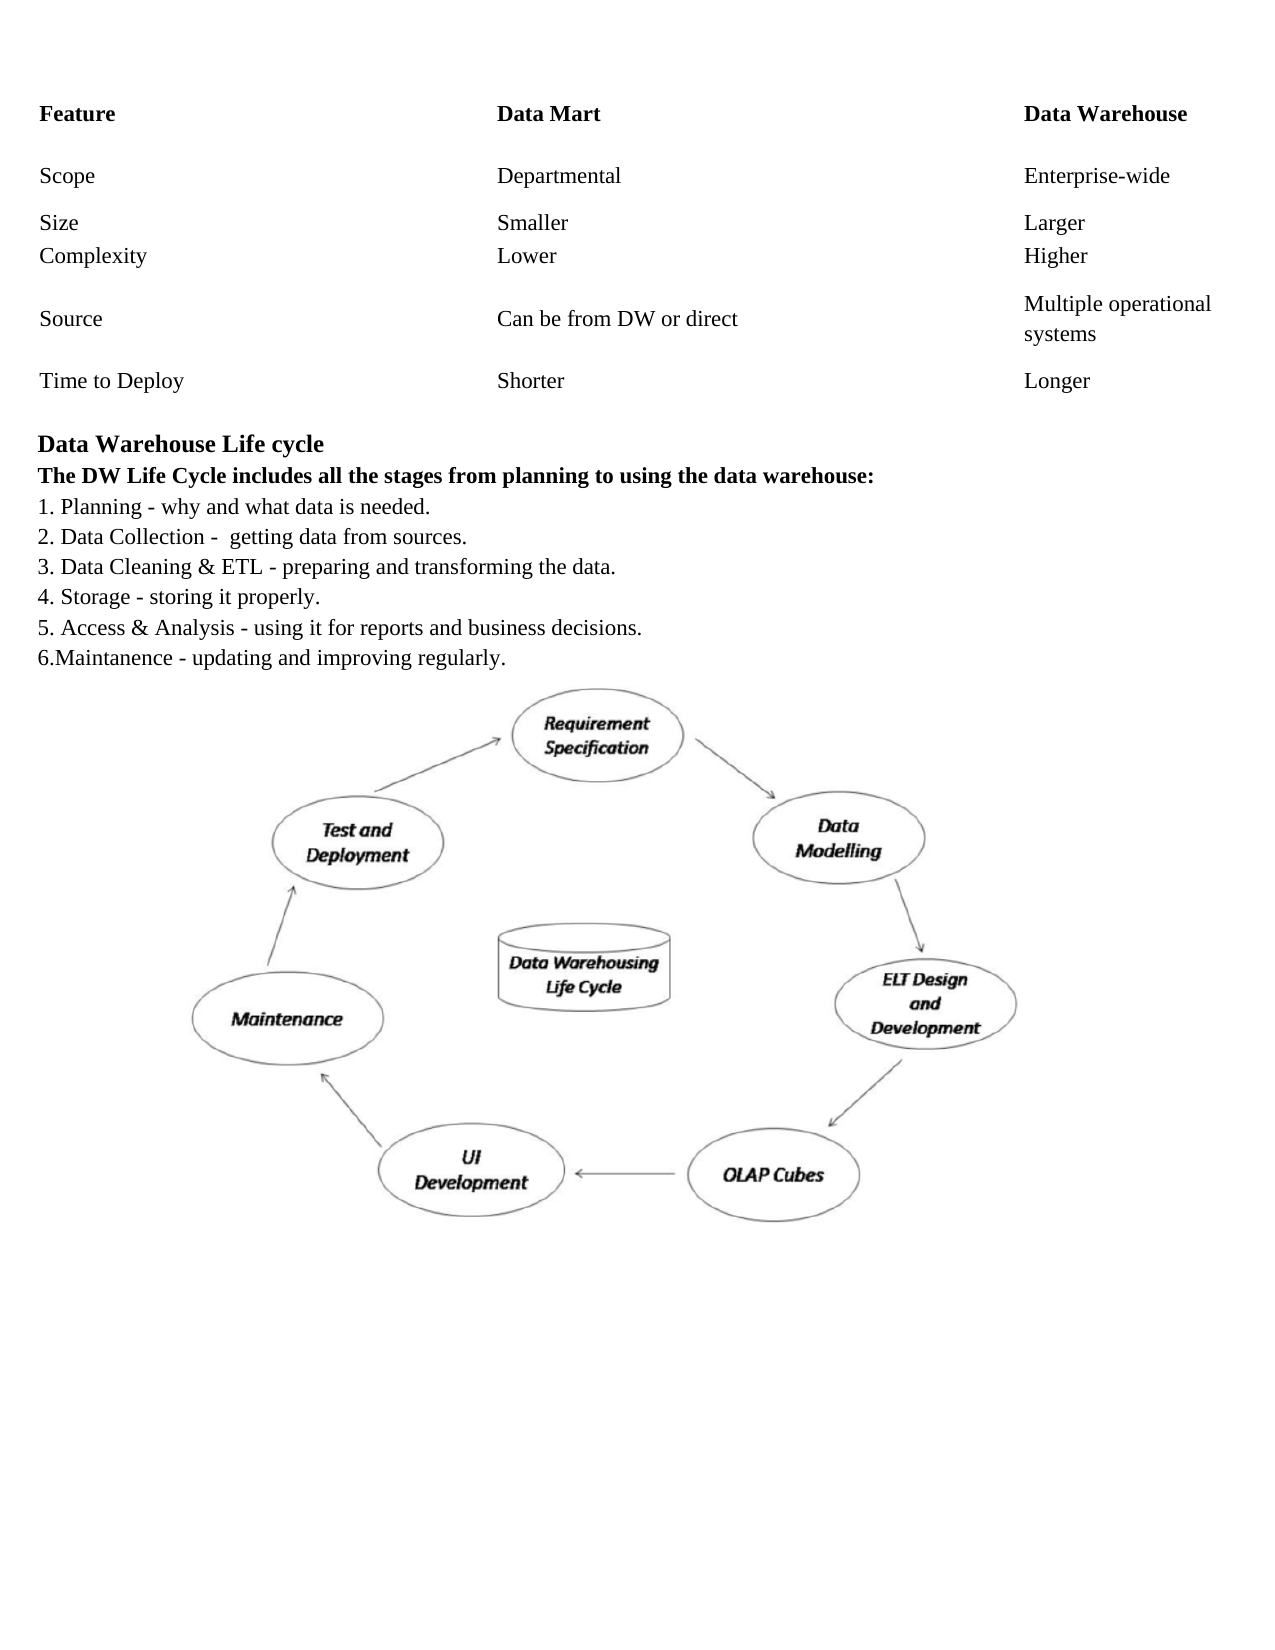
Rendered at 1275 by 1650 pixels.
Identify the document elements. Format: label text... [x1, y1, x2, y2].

text 4. Storage - storing it properly. [37, 583, 1237, 610]
table_cell Source [38, 274, 495, 366]
table_cell Smaller [495, 208, 1022, 241]
table_cell Higher [1022, 241, 1231, 274]
table_header Data Mart [495, 84, 1022, 147]
table_cell Enterprise-wide [1022, 147, 1231, 207]
table_cell Can be from DW or direct [495, 274, 1022, 366]
table_cell Scope [38, 147, 495, 207]
text 2. Data Collection - getting data from sources. [37, 523, 1237, 549]
table_cell Shorter [495, 366, 1022, 399]
text 3. Data Cleaning & ETL - preparing and transforming the data. [37, 553, 1237, 579]
table_cell Larger [1022, 208, 1231, 241]
table_cell Time to Deploy [38, 366, 495, 399]
table_header Feature [38, 84, 495, 147]
table_cell Departmental [495, 147, 1022, 207]
table_cell Size [38, 208, 495, 241]
picture [37, 674, 1238, 1233]
table_cell Complexity [38, 241, 495, 274]
text 6.Maintanence - updating and improving regularly. [37, 644, 1237, 670]
table_cell Longer [1022, 366, 1231, 399]
text 5. Access & Analysis - using it for reports and business decisions. [37, 614, 1237, 640]
table_cell Multiple operational systems [1022, 274, 1231, 366]
table_cell Lower [495, 241, 1022, 274]
text 1. Planning - why and what data is needed. [37, 493, 1237, 519]
table_header Data Warehouse [1022, 84, 1231, 147]
text The DW Life Cycle includes all the stages from planning to using the data warehouse: [37, 463, 1237, 489]
text Data Warehouse Life cycle [37, 429, 1237, 458]
